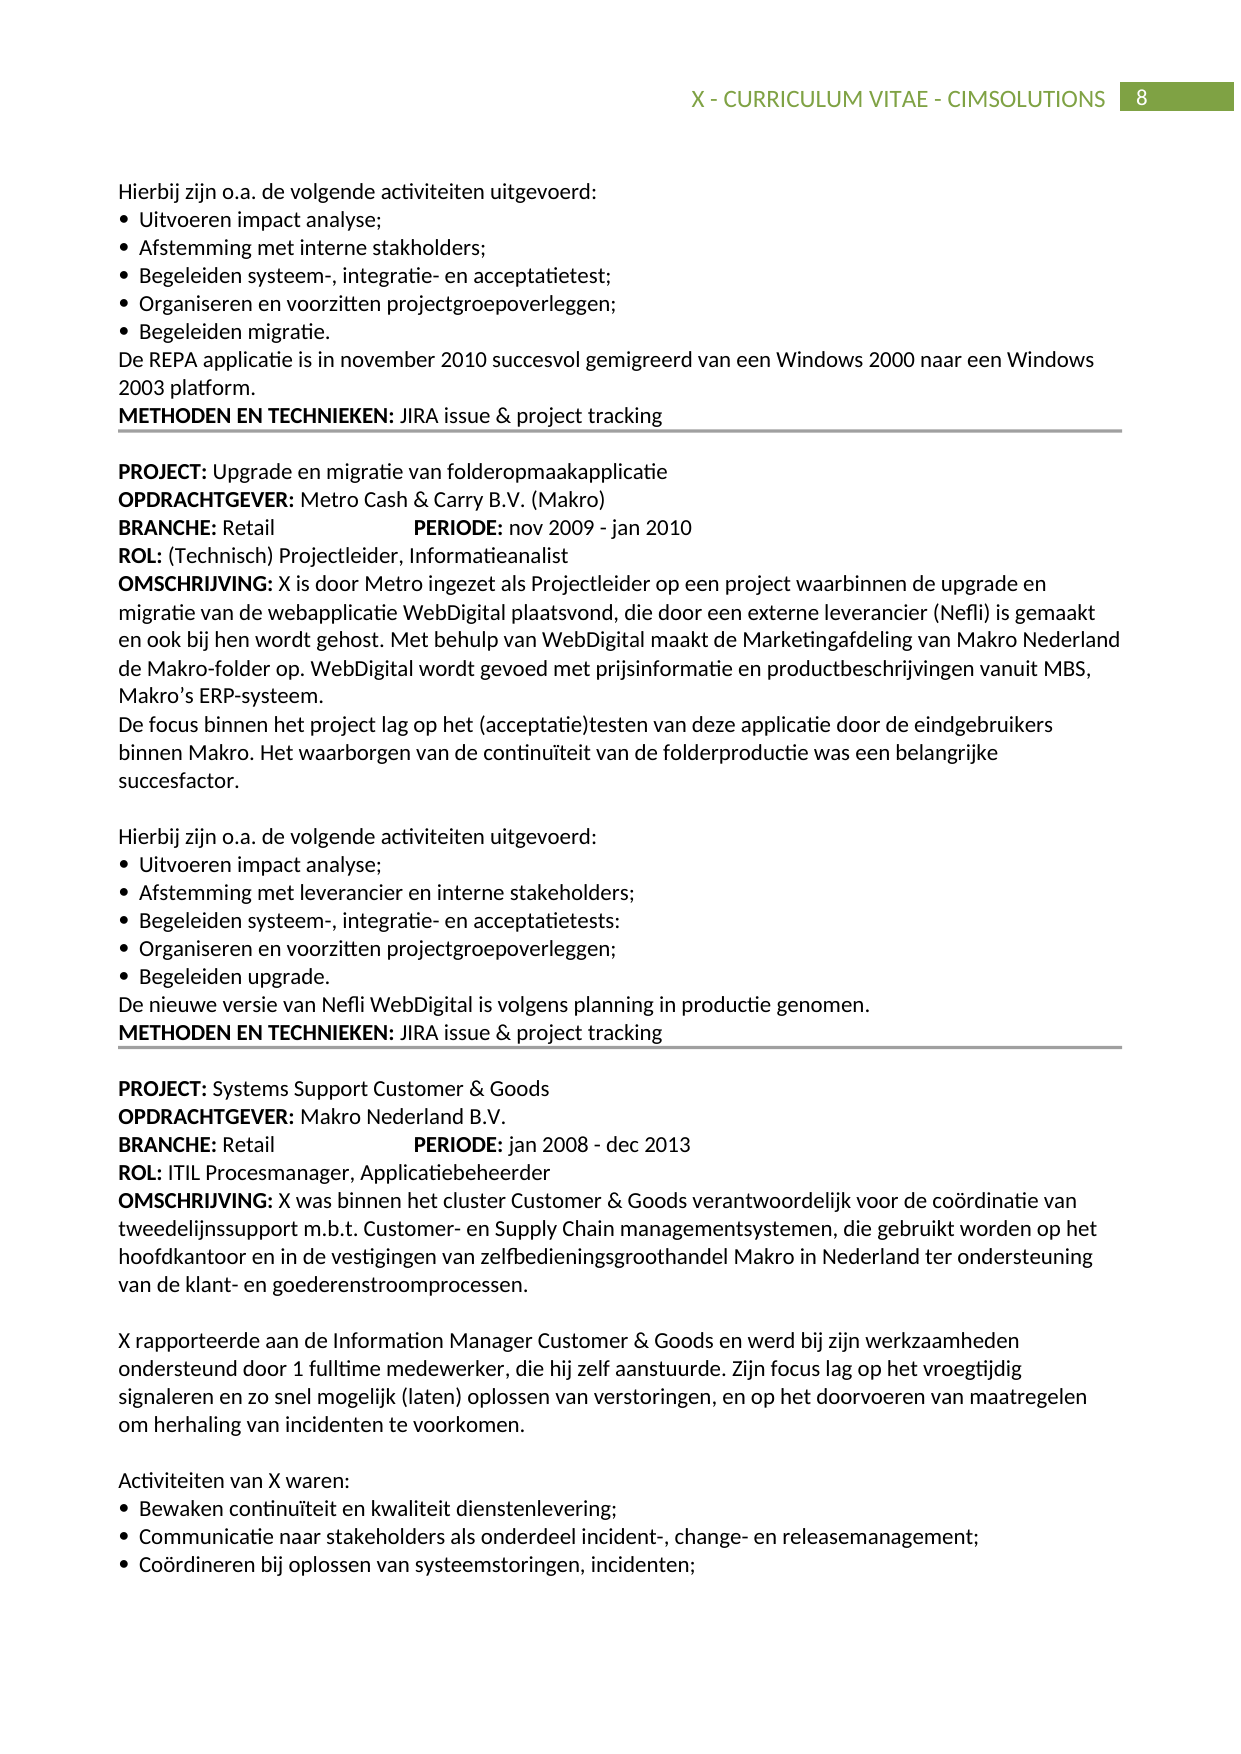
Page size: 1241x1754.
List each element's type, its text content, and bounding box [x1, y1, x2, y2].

text METHODEN EN TECHNIEKEN: JIRA issue & project tracking [118, 1018, 1122, 1045]
list Organiseren en voorzitten projectgroepoverleggen; [120, 934, 1083, 962]
text BRANCHE: Retail PERIODE: jan 2008 - dec 2013 [118, 1130, 1122, 1158]
text OMSCHRIJVING: was binnen het cluster Customer & Goods verantwoordelijk voor de coördinatie van tweedelijnssupport m.b.t. Customer- en Supply Chain managementsystemen, die gebruikt worden op het hoofdkantoor en in de vestigingen van zelfbedieningsgroothandel Makro in Nederland ter ondersteuning van de klant- en goederenstroomprocessen. [118, 1186, 1122, 1298]
text De REPA applicatie is in november 2010 succesvol gemigreerd van een Windows 2000 naar een Windows 2003 platform. [118, 345, 1122, 401]
list Uitvoeren impact analyse; [120, 850, 1083, 878]
text Hierbij zijn o.a. de volgende activiteiten uitgevoerd: [118, 177, 1122, 205]
text Hierbij zijn o.a. de volgende activiteiten uitgevoerd: [118, 822, 1122, 850]
list Communicatie naar stakeholders als onderdeel incident-, change- en releasemanagement; [120, 1522, 1083, 1550]
list Uitvoeren impact analyse; [120, 205, 1083, 233]
list Begeleiden upgrade. [120, 962, 1083, 990]
text ROL: ITIL Procesmanager, Applicatiebeheerder [118, 1158, 1122, 1186]
text ROL: (Technisch) Projectleider, Informatieanalist [118, 542, 1122, 569]
text BRANCHE: Retail PERIODE: nov 2009 - jan 2010 [118, 513, 1122, 542]
text OPDRACHTGEVER: Metro Cash & Carry B.V. (Makro) [118, 486, 1122, 513]
text Activiteiten van waren: [118, 1466, 1122, 1494]
list Organiseren en voorzitten projectgroepoverleggen; [120, 289, 1083, 317]
text PROJECT: Systems Support Customer & Goods [118, 1074, 1122, 1102]
list Coördineren bij oplossen van systeemstoringen, incidenten; [120, 1550, 1083, 1578]
list Afstemming met leverancier en interne stakeholders; [120, 878, 1083, 906]
text De nieuwe versie van Nefli WebDigital is volgens planning in productie genomen. [118, 990, 1122, 1018]
list Begeleiden migratie. [120, 317, 1083, 345]
text rapporteerde aan de Information Manager Customer & Goods en werd bij zijn werkzaamheden ondersteund door 1 fulltime medewerker, die hij zelf aanstuurde. Zijn focus lag op het vroegtijdig signaleren en zo snel mogelijk (laten) oplossen van verstoringen, en op het doorvoeren van maatregelen om herhaling van incidenten te voorkomen. [118, 1326, 1122, 1438]
text OMSCHRIJVING: is door Metro ingezet als Projectleider op een project waarbinnen de upgrade en migratie van de webapplicatie WebDigital plaatsvond, die door een externe leverancier (Nefli) is gemaakt en ook bij hen wordt gehost. Met behulp van WebDigital maakt de Marketingafdeling van Makro Nederland de Makro-folder op. WebDigital wordt gevoed met prijsinformatie en productbeschrijvingen vanuit MBS, Makro’s ERP-systeem. [118, 569, 1122, 710]
list Afstemming met interne stakholders; [120, 233, 1083, 261]
text OPDRACHTGEVER: Makro Nederland B.V. [118, 1102, 1122, 1130]
text METHODEN EN TECHNIEKEN: JIRA issue & project tracking [118, 401, 1122, 429]
list Begeleiden systeem-, integratie- en acceptatietests: [120, 906, 1083, 934]
text De focus binnen het project lag op het (acceptatie)testen van deze applicatie door de eindgebruikers binnen Makro. Het waarborgen van de continuïteit van de folderproductie was een belangrijke succesfactor. [118, 710, 1122, 794]
text PROJECT: Upgrade en migratie van folderopmaakapplicatie [118, 457, 1122, 486]
list Bewaken continuïteit en kwaliteit dienstenlevering; [120, 1494, 1083, 1522]
list Begeleiden systeem-, integratie- en acceptatietest; [120, 261, 1083, 289]
